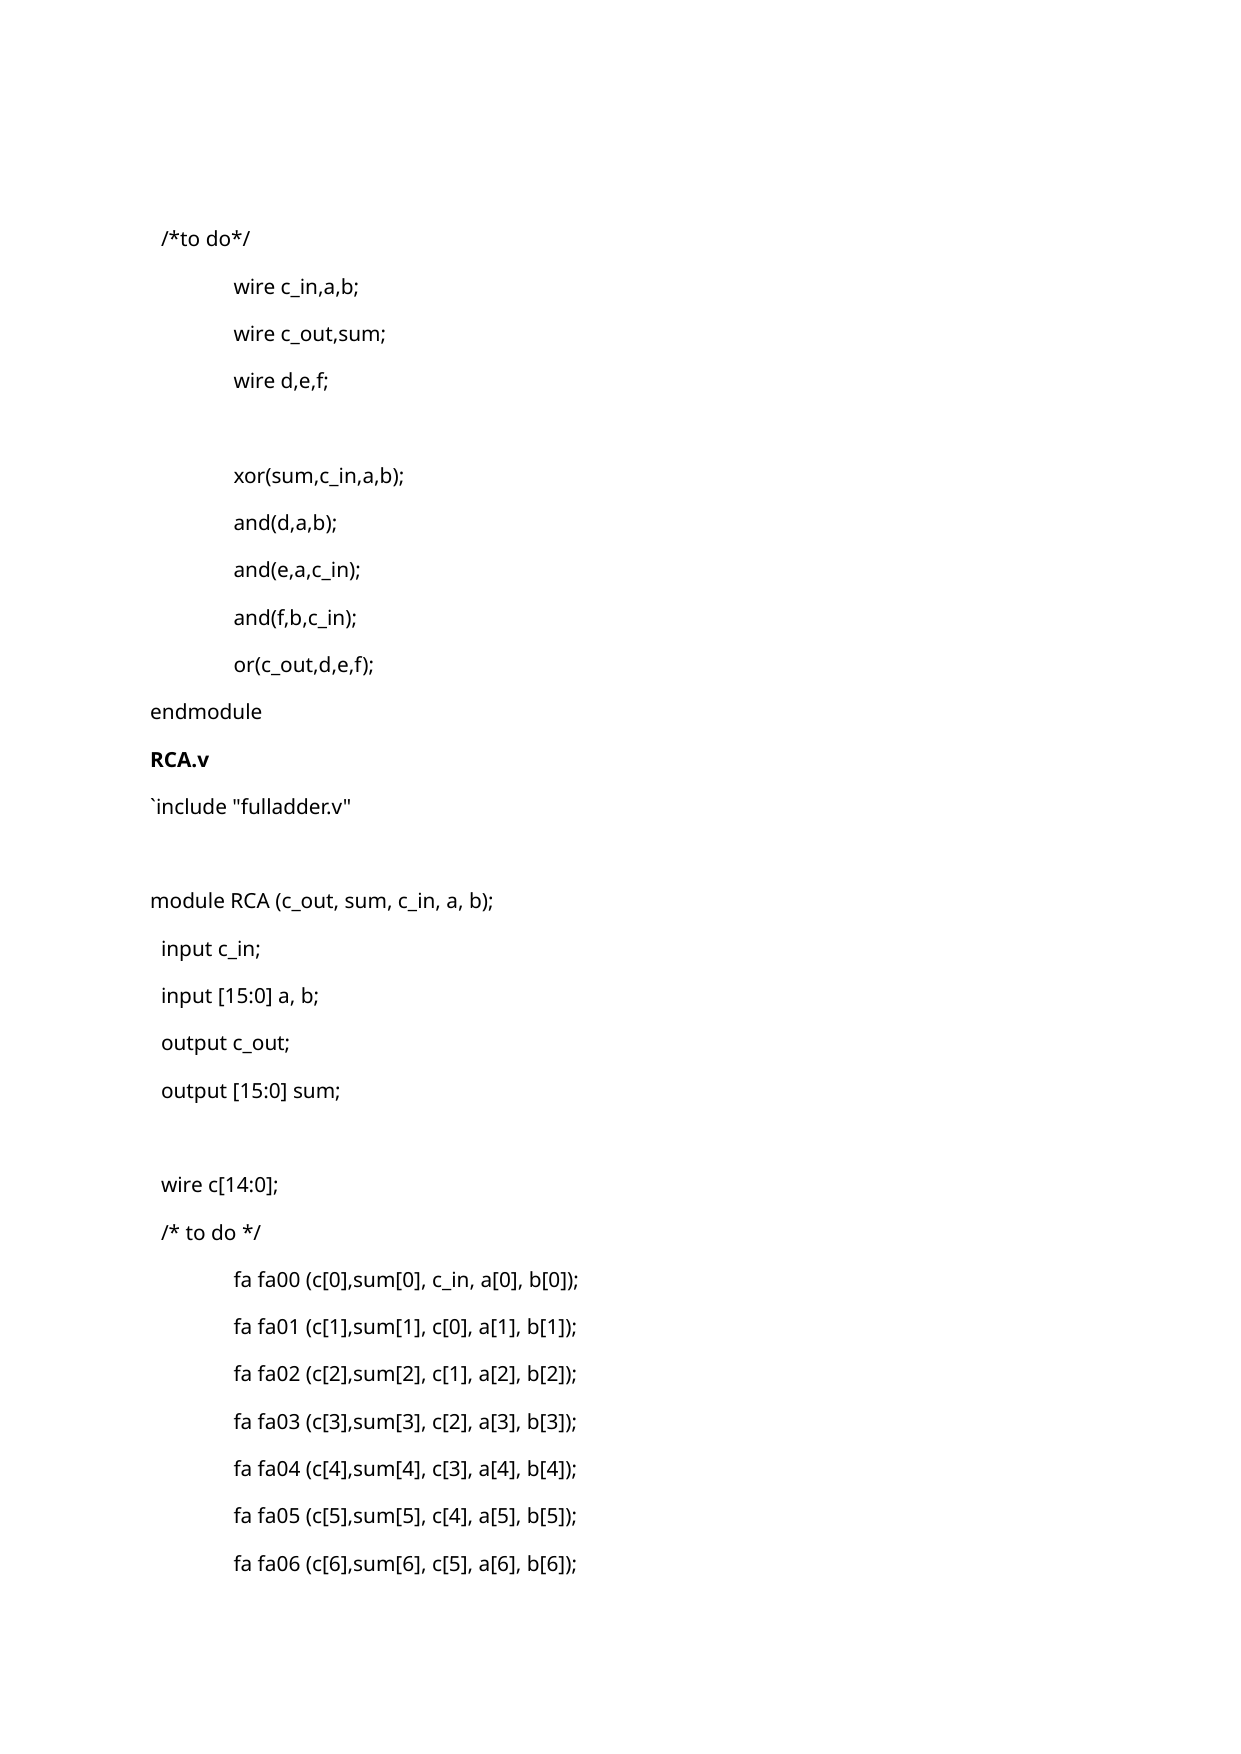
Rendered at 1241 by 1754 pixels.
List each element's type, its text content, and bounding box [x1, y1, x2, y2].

text wire c_in,a,b; [150, 272, 1090, 300]
text RCA.v [150, 745, 1090, 773]
text and(e,a,c_in); [150, 556, 1090, 584]
text or(c_out,d,e,f); [150, 650, 1090, 678]
text /*to do*/ [150, 224, 1090, 253]
text fa fa00 (c[0],sum[0], c_in, a[0], b[0]); [150, 1265, 1090, 1293]
text fa fa05 (c[5],sum[5], c[4], a[5], b[5]); [150, 1501, 1090, 1530]
text `include "fulladder.v" [150, 792, 1090, 820]
text and(f,b,c_in); [150, 603, 1090, 631]
text output c_out; [150, 1028, 1090, 1057]
text wire c[14:0]; [150, 1170, 1090, 1199]
text input [15:0] a, b; [150, 981, 1090, 1009]
text fa fa04 (c[4],sum[4], c[3], a[4], b[4]); [150, 1454, 1090, 1482]
text fa fa01 (c[1],sum[1], c[0], a[1], b[1]); [150, 1312, 1090, 1341]
text /* to do */ [150, 1218, 1090, 1246]
text endmodule [150, 697, 1090, 726]
text fa fa06 (c[6],sum[6], c[5], a[6], b[6]); [150, 1549, 1090, 1577]
text output [15:0] sum; [150, 1076, 1090, 1104]
text xor(sum,c_in,a,b); [150, 461, 1090, 489]
text input c_in; [150, 934, 1090, 962]
text and(d,a,b); [150, 508, 1090, 537]
text wire d,e,f; [150, 366, 1090, 395]
text fa fa03 (c[3],sum[3], c[2], a[3], b[3]); [150, 1407, 1090, 1435]
text module RCA (c_out, sum, c_in, a, b); [150, 887, 1090, 915]
text fa fa02 (c[2],sum[2], c[1], a[2], b[2]); [150, 1359, 1090, 1388]
text wire c_out,sum; [150, 319, 1090, 347]
